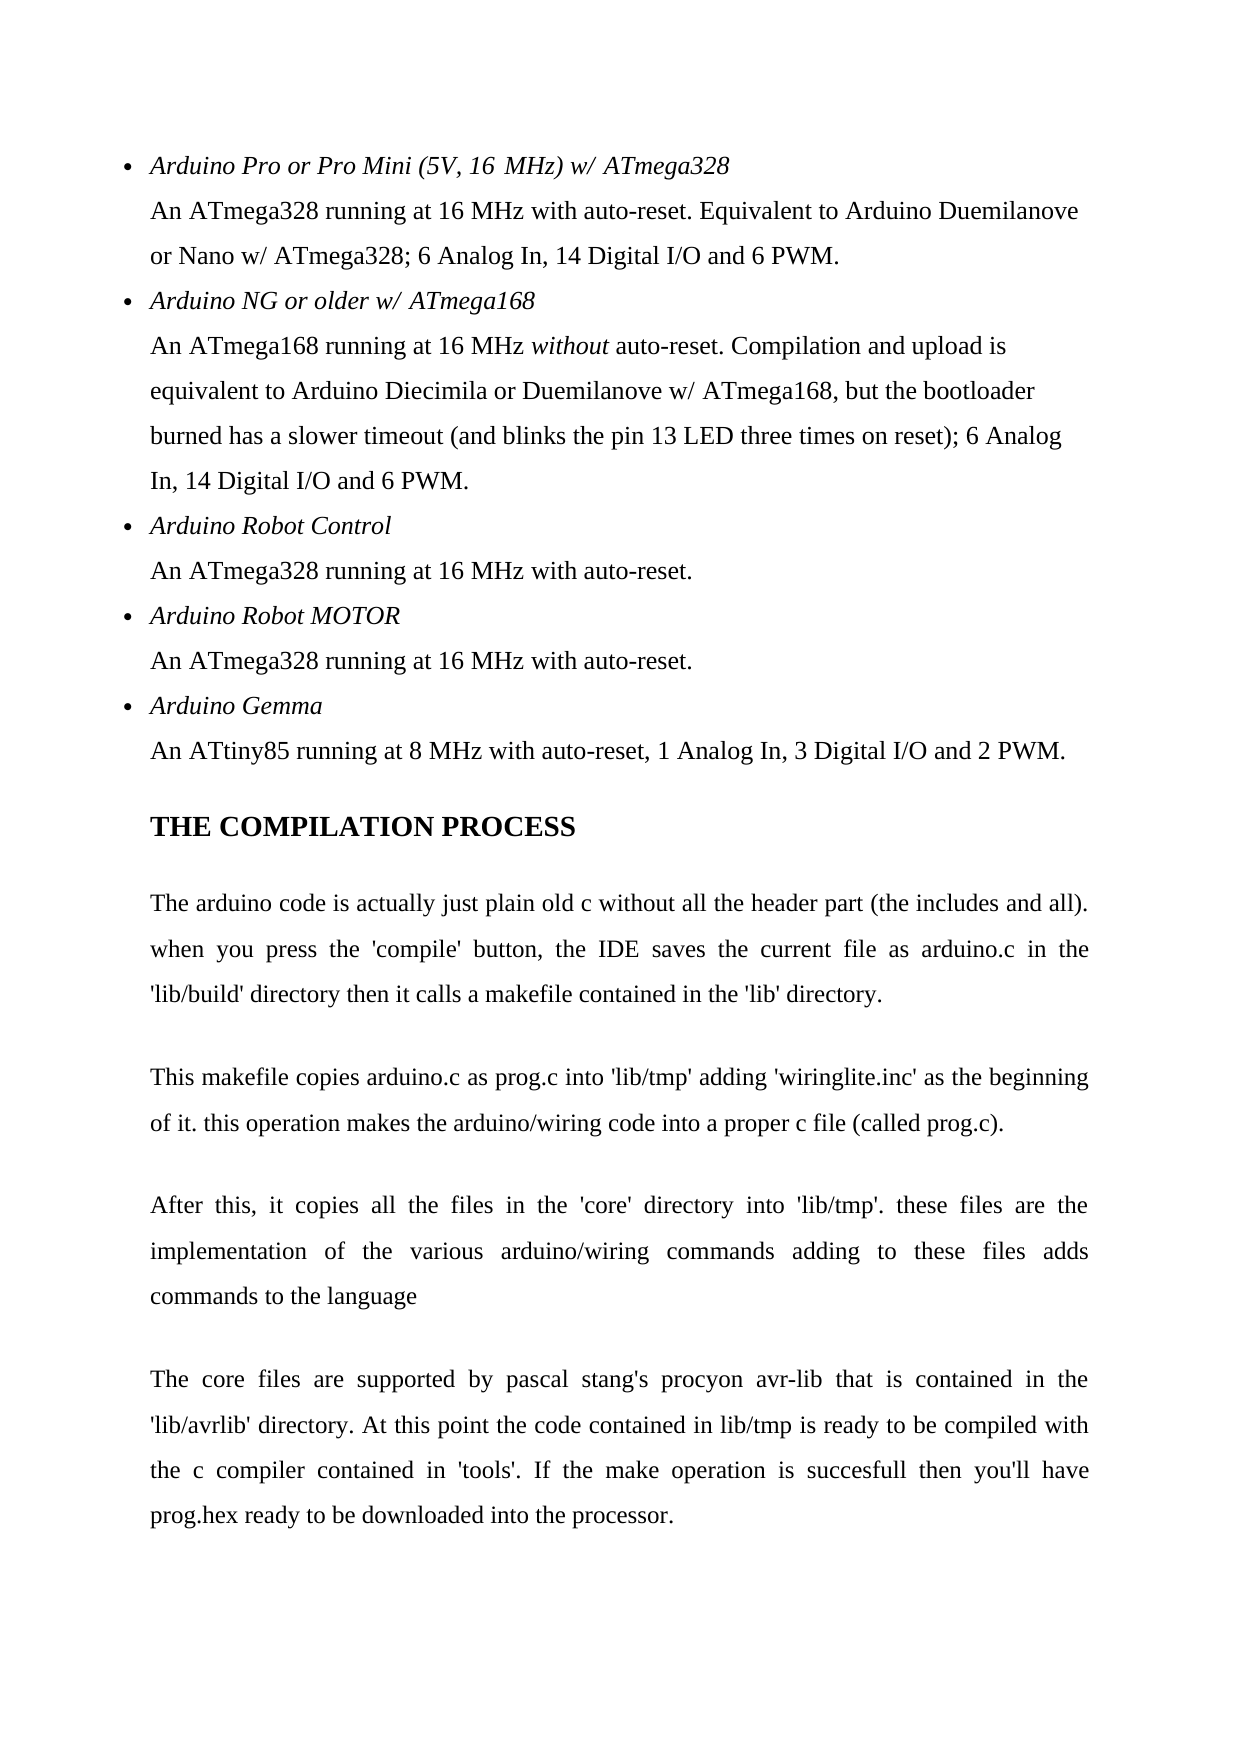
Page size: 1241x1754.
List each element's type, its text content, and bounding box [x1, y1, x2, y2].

list Arduino NG or older w/ ATmega168 An ATmega168 running at 16 MHz without auto-reset. Compilation and upload is equivalent to Arduino Diecimila or Duemilanove w/ ATmega168, but the bootloader burned has a slower timeout (and blinks the pin 13 LED three times on reset); 6 Analog In, 14 Digital I/O and 6 PWM. [124, 285, 1090, 495]
text The arduino code is actually just plain old c without all the header part (the includes and all). when you press the 'compile' button, the IDE saves the current file as arduino.c in the 'lib/build' directory then it calls a makefile contained in the 'lib' directory. [150, 872, 1090, 1008]
list Arduino Robot MOTOR An ATmega328 running at 16 MHz with auto-reset. [124, 600, 1090, 675]
text The core files are supported by pascal stang's procyon avr-lib that is contained in the 'lib/avrlib' directory. At this point the code contained in lib/tmp is ready to be compiled with the c compiler contained in 'tools'. If the make operation is succesfull then you'll have prog.hex ready to be downloaded into the processor. [150, 1348, 1090, 1529]
list Arduino Gemma An ATtiny85 running at 8 MHz with auto-reset, 1 Analog In, 3 Digital I/O and 2 PWM. [124, 690, 1090, 765]
list Arduino Robot Control An ATmega328 running at 16 MHz with auto-reset. [124, 510, 1090, 585]
text This makefile copies arduino.c as prog.c into 'lib/tmp' adding 'wiringlite.inc' as the beginning of it. this operation makes the arduino/wiring code into a proper c file (called prog.c). [150, 1046, 1090, 1136]
subtitle THE COMPILATION PROCESS [150, 809, 1090, 843]
list Arduino Pro or Pro Mini (5V, 16 MHz) w/ ATmega328 An ATmega328 running at 16 MHz with auto-reset. Equivalent to Arduino Duemilanove or Nano w/ ATmega328; 6 Analog In, 14 Digital I/O and 6 PWM. [124, 150, 1090, 270]
text After this, it copies all the files in the 'core' directory into 'lib/tmp'. these files are the implementation of the various arduino/wiring commands adding to these files adds commands to the language [150, 1174, 1090, 1310]
